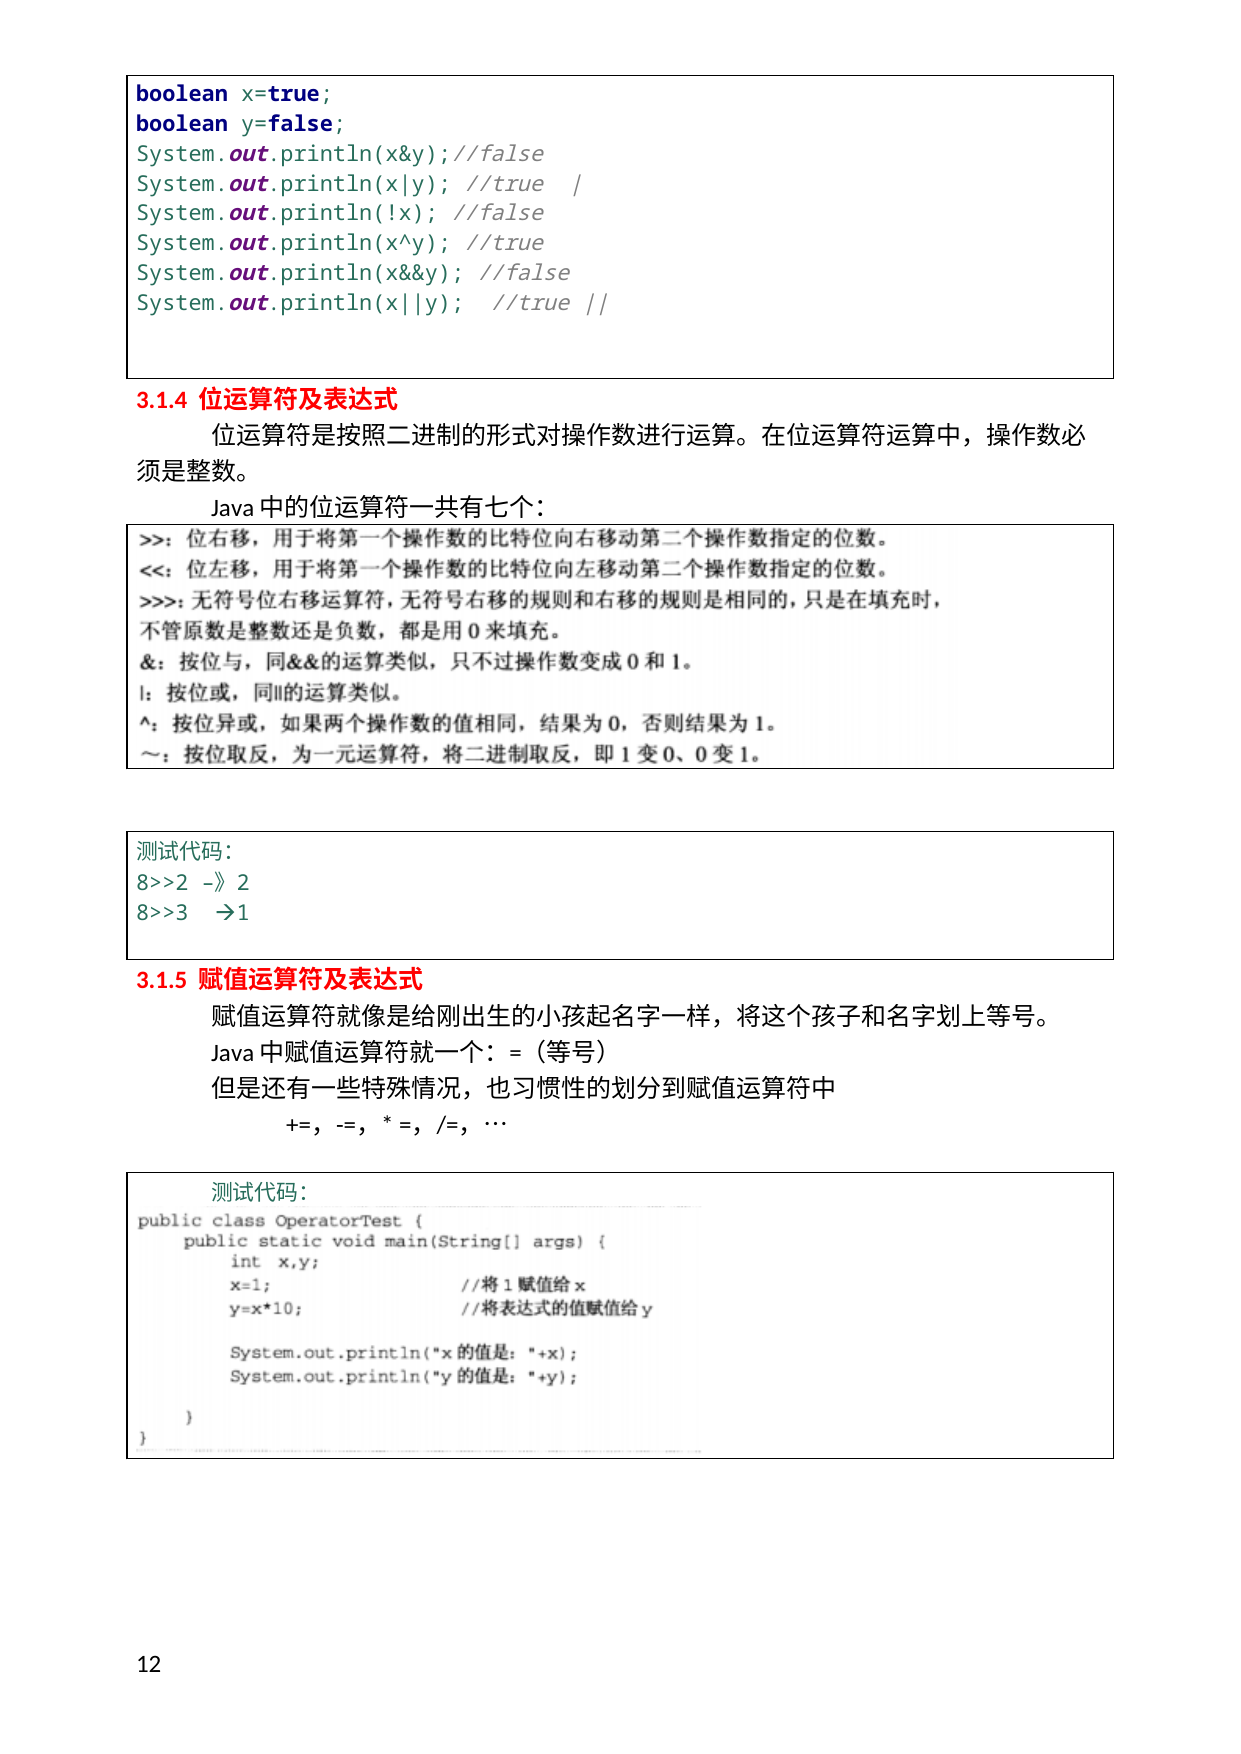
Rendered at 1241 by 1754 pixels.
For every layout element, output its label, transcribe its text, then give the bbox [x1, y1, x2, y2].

text 但是还有一些特殊情况，也习惯性的划分到赋值运算符中 [136, 1068, 1104, 1105]
text 8>>3 1 [136, 897, 1104, 927]
text 8>>2 –》2 [136, 865, 1104, 897]
text 测试代码： [128, 832, 1113, 865]
text 赋值运算符就像是给刚出生的小孩起名字一样，将这个孩子和名字划上等号。 [136, 996, 1104, 1032]
subtitle 3.1.5 赋值运算符及表达式 [136, 960, 1104, 996]
picture [135, 527, 958, 767]
subtitle 3.1.4 位运算符及表达式 [136, 379, 1104, 415]
text 测试代码： [128, 1173, 1113, 1206]
text Java中赋值运算符就一个：=（等号） [136, 1032, 1104, 1068]
picture [135, 1206, 702, 1457]
text Java中的位运算符一共有七个： [136, 488, 1104, 524]
text boolean x=true; boolean y=false; System.out.println(x&y);//false System.out.println(x|y); //true | System.out.println(!x); //false System.out.println(x^y); //true System.out.println(x&&y); //false System.out.println(x||y); //true || [128, 76, 1113, 316]
text 位运算符是按照二进制的形式对操作数进行运算。在位运算符运算中，操作数必须是整数。 [136, 415, 1104, 488]
text +=，-=，* =，/=，… [136, 1105, 1104, 1141]
